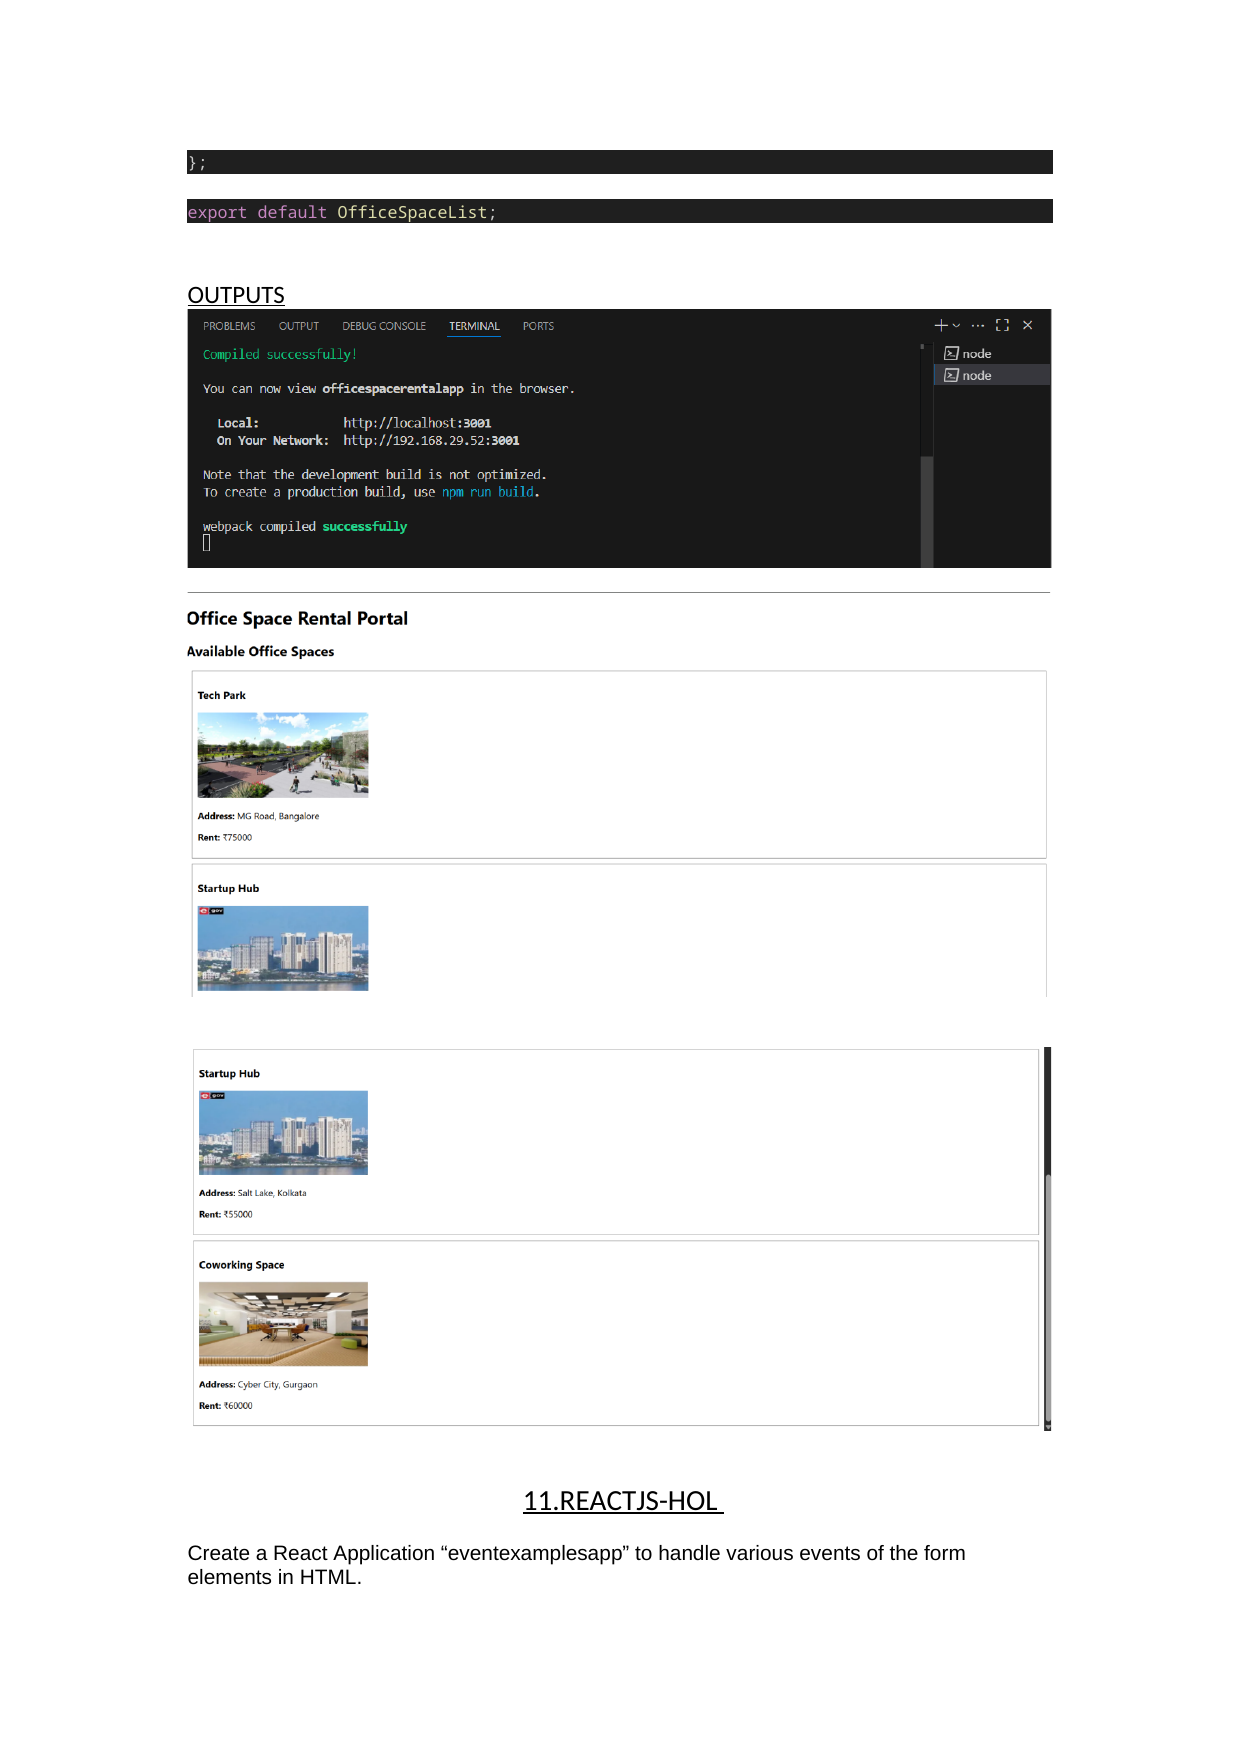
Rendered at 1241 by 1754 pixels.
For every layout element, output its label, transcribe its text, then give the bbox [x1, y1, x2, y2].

picture [187, 309, 1052, 568]
text 11.REACTJS-HOL [187, 1482, 1053, 1517]
text }; [187, 150, 1053, 174]
picture [187, 592, 1050, 997]
picture [187, 1047, 1052, 1431]
text OUTPUTS [187, 279, 1053, 309]
text Create a React Application “eventexamplesapp” to handle various events of the form elements in HTML. [187, 1541, 1053, 1589]
text export default OfficeSpaceList; [187, 199, 1053, 223]
